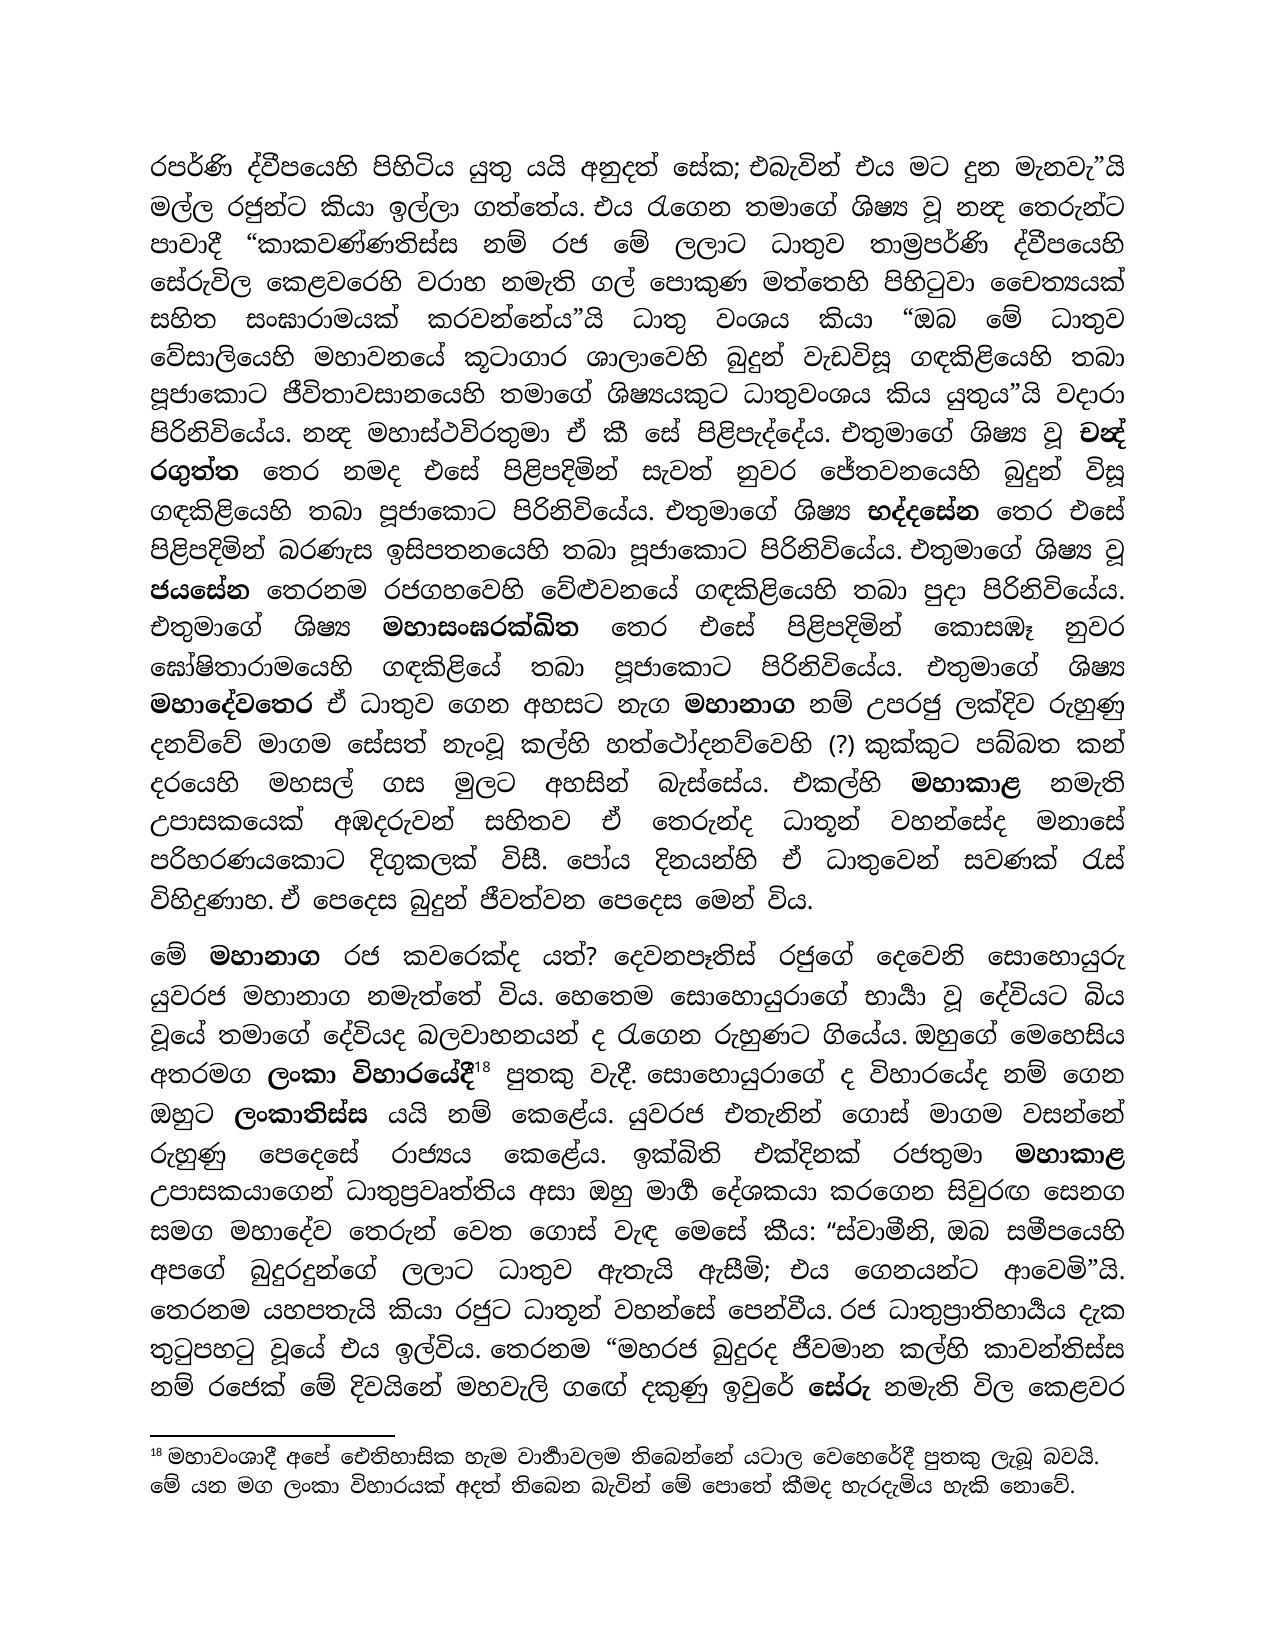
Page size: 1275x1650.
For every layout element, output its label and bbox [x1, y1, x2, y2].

text [150, 150, 1125, 917]
text [150, 939, 1125, 1404]
